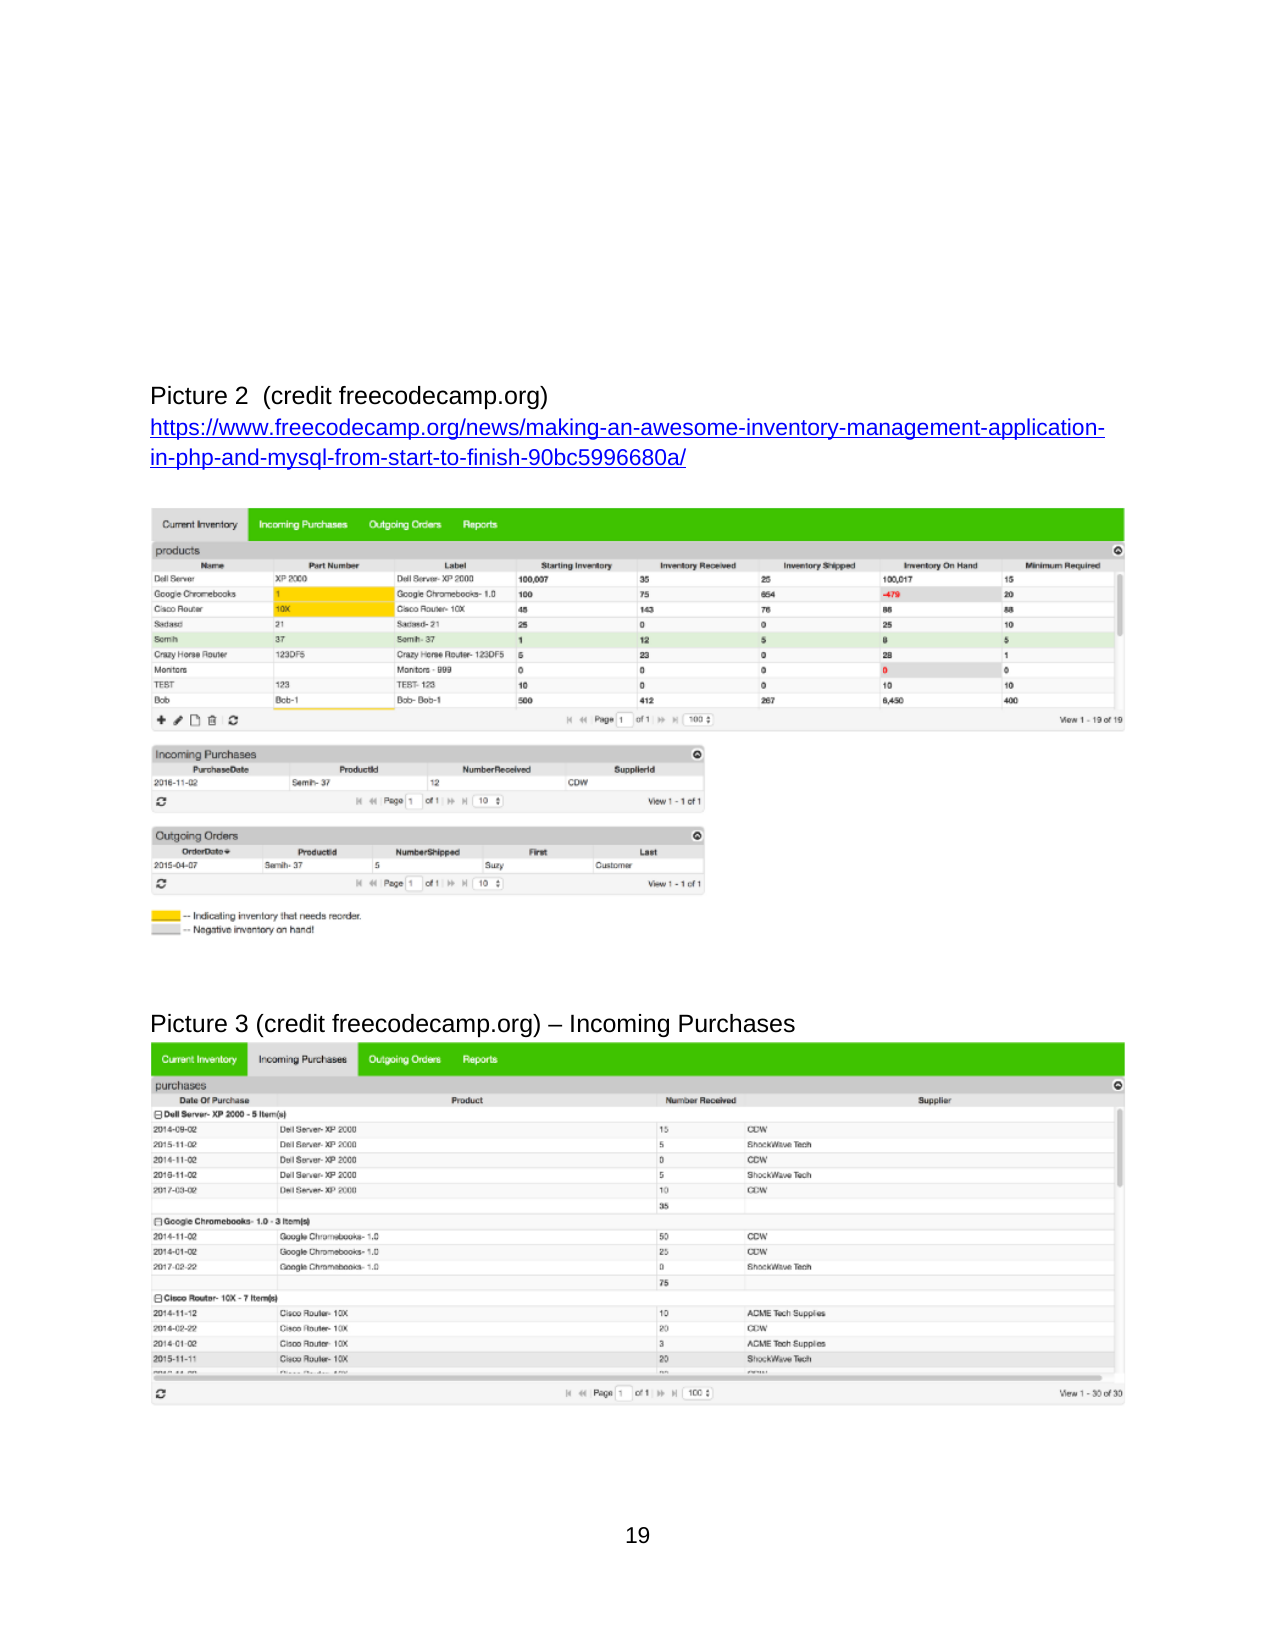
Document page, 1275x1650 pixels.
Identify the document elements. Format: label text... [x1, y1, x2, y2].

text https://www.freecodecamp.org/news/making-an-awesome-inventory-management-application-in-php-and-mysql-from-start-to-finish-90bc5996680a/ [150, 414, 1125, 471]
picture [150, 507, 1125, 939]
picture [150, 1042, 1125, 1408]
text Picture 2 (credit freecodecamp.org) [150, 381, 1125, 410]
text Picture 3 (credit freecodecamp.org) – Incoming Purchases [150, 1009, 1125, 1038]
